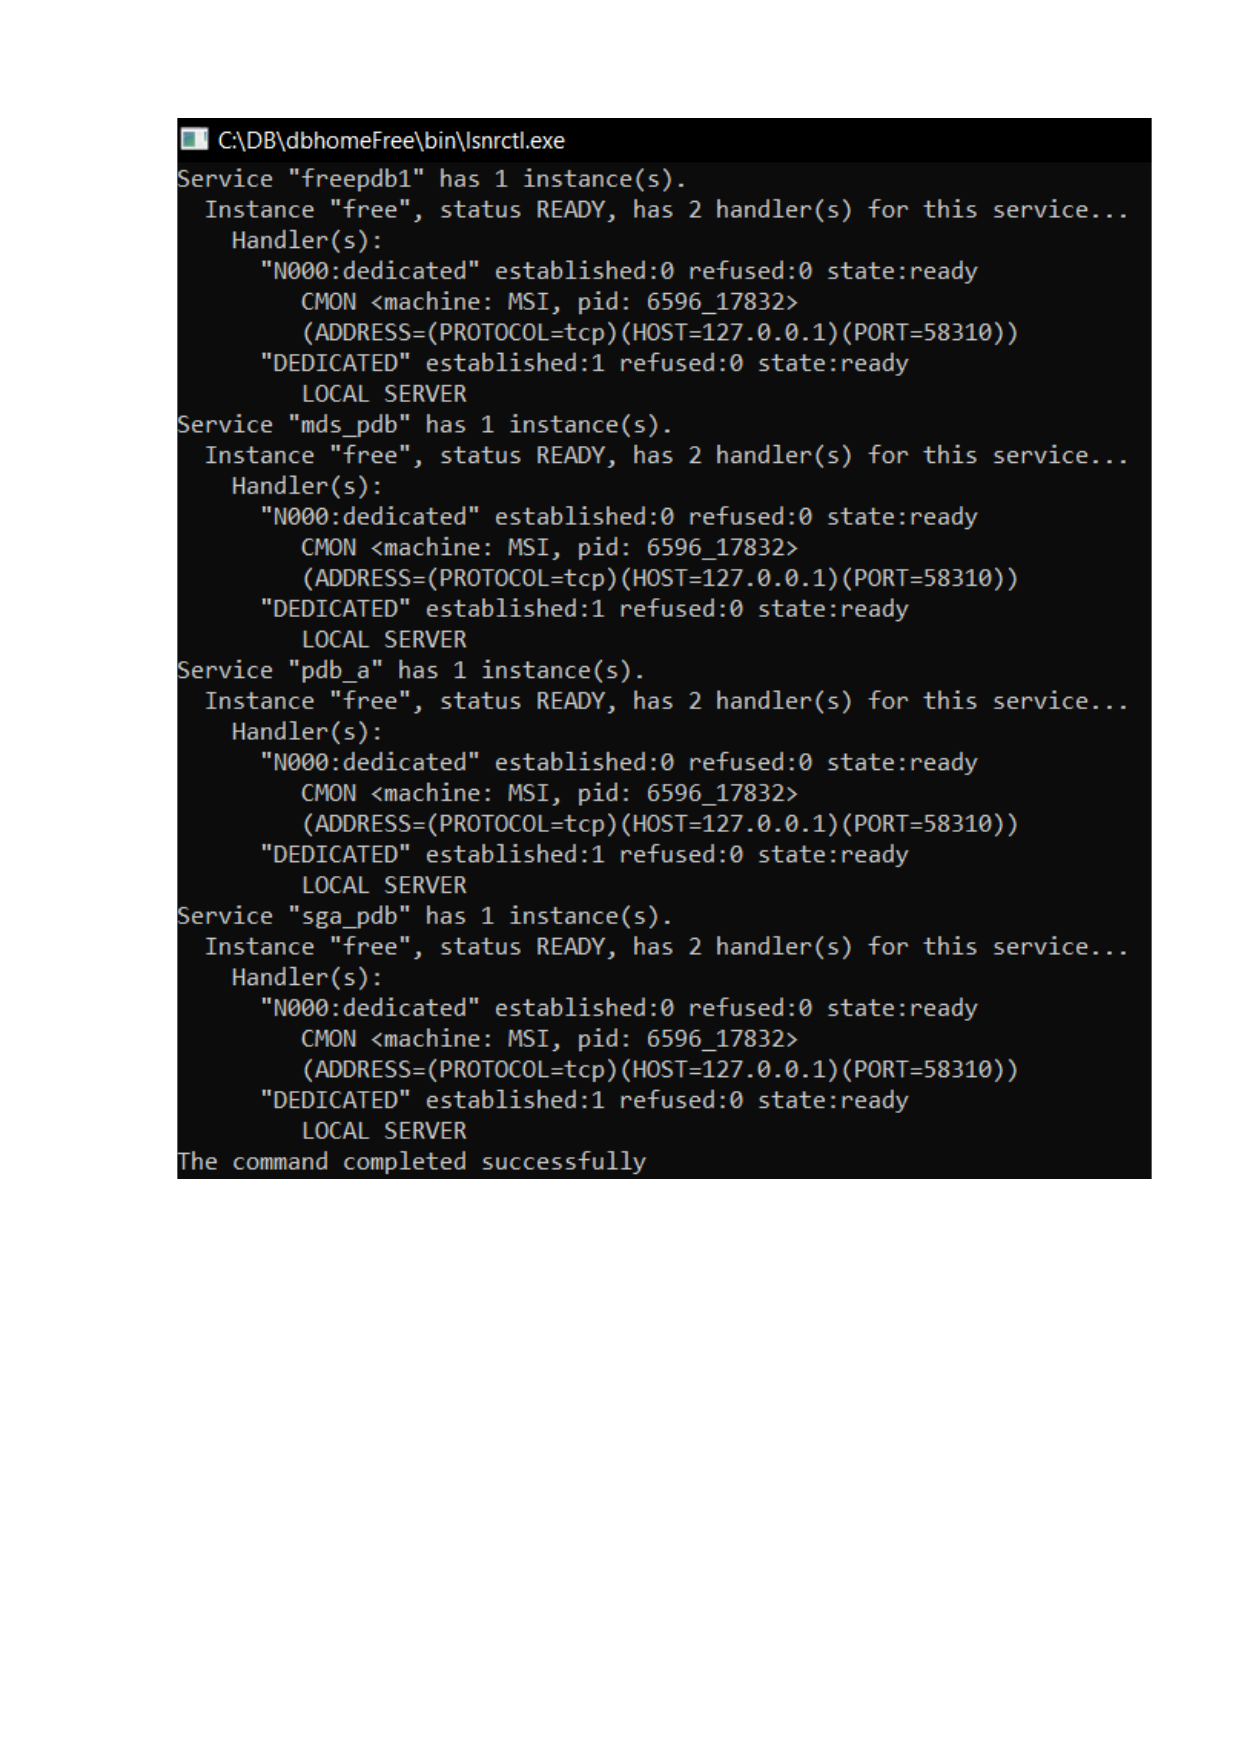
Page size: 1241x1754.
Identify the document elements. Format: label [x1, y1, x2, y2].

picture [177, 118, 1152, 1179]
